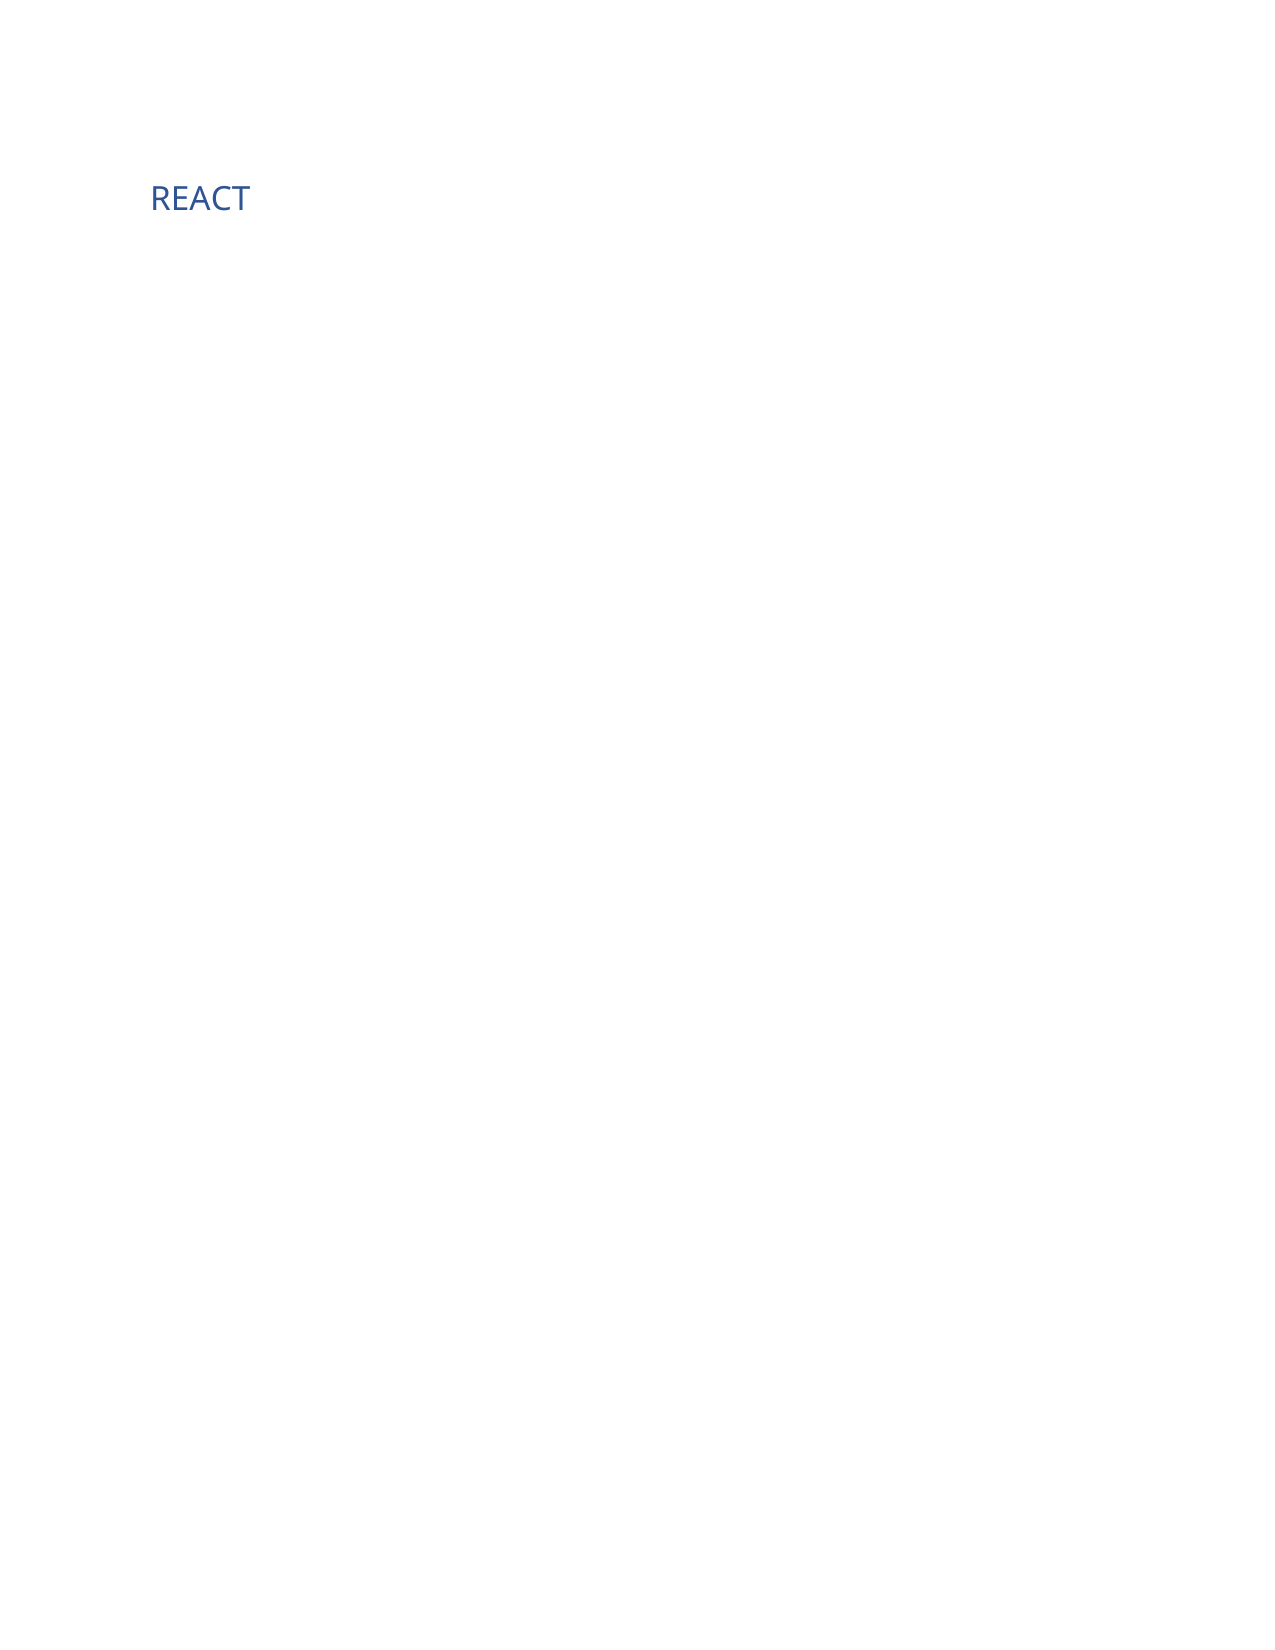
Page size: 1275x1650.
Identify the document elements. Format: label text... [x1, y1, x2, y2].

subtitle REACT [150, 175, 1125, 220]
